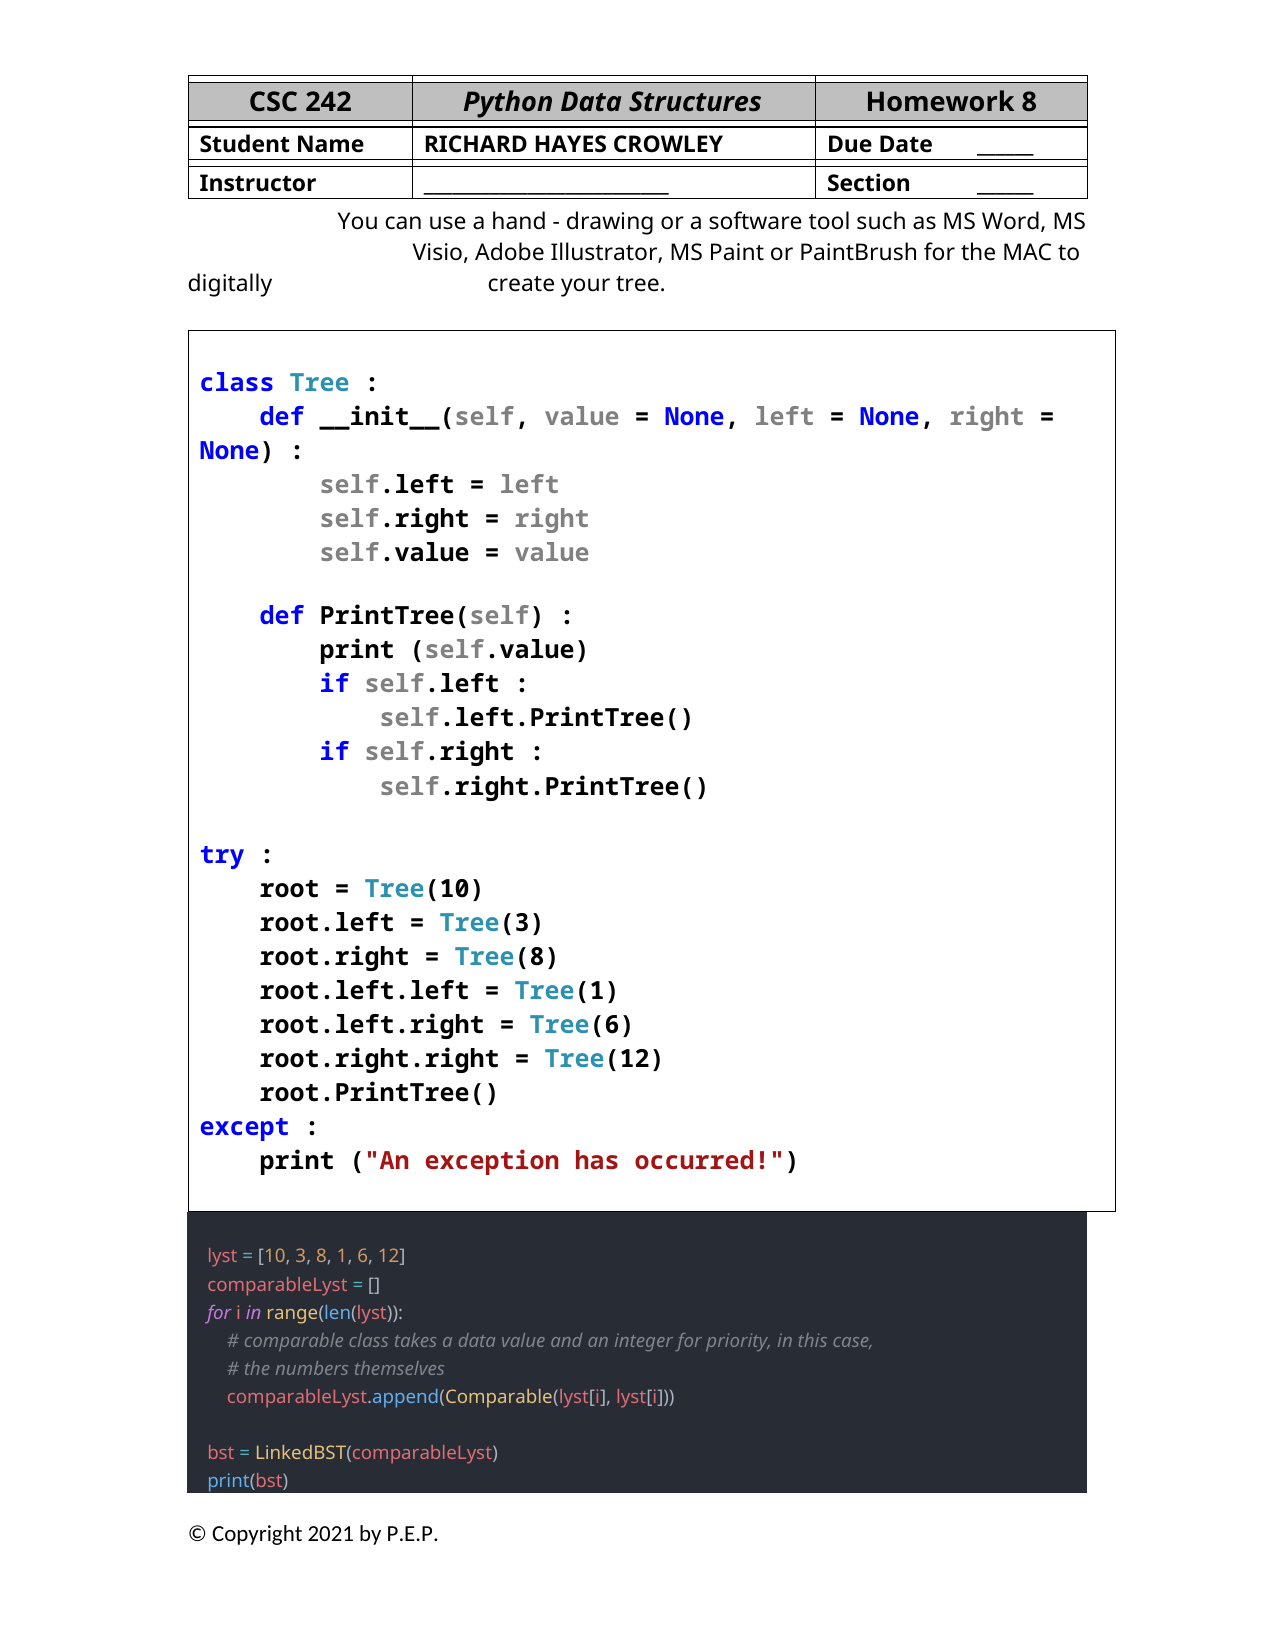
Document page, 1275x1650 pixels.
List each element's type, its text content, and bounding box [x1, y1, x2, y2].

text lyst = [10, 3, 8, 1, 6, 12] [187, 1240, 1087, 1268]
text comparableLyst = [] [187, 1268, 1087, 1296]
text # comparable class takes a data value and an integer for priority, in this case, [187, 1324, 1087, 1353]
text bst = LinkedBST(comparableLyst) [187, 1437, 1087, 1465]
text # the numbers themselves [187, 1353, 1087, 1381]
text print(bst) [187, 1465, 1087, 1493]
text You can use a hand - drawing or a software tool such as MS Word, MS Visio, Adobe Illustrator, MS Paint or PaintBrush for the MAC to digitally create your tree. [187, 204, 1087, 298]
text for i in range(len(lyst)): [187, 1296, 1087, 1324]
text comparableLyst.append(Comparable(lyst[i], lyst[i])) [187, 1381, 1087, 1409]
table_header class Tree : def __init__(self, value = None, left = None, right = None) : self.left = left self.right = right self.value = value def PrintTree(self) : print (self.value) if self.left : self.left.PrintTree() if self.right : self.right.PrintTree() try : root = Tree(10) root.left = Tree(3) root.right = Tree(8) root.left.left = Tree(1) root.left.right = Tree(6) root.right.right = Tree(12) root.PrintTree() except : print ("An exception has occurred!") [189, 331, 1115, 1211]
